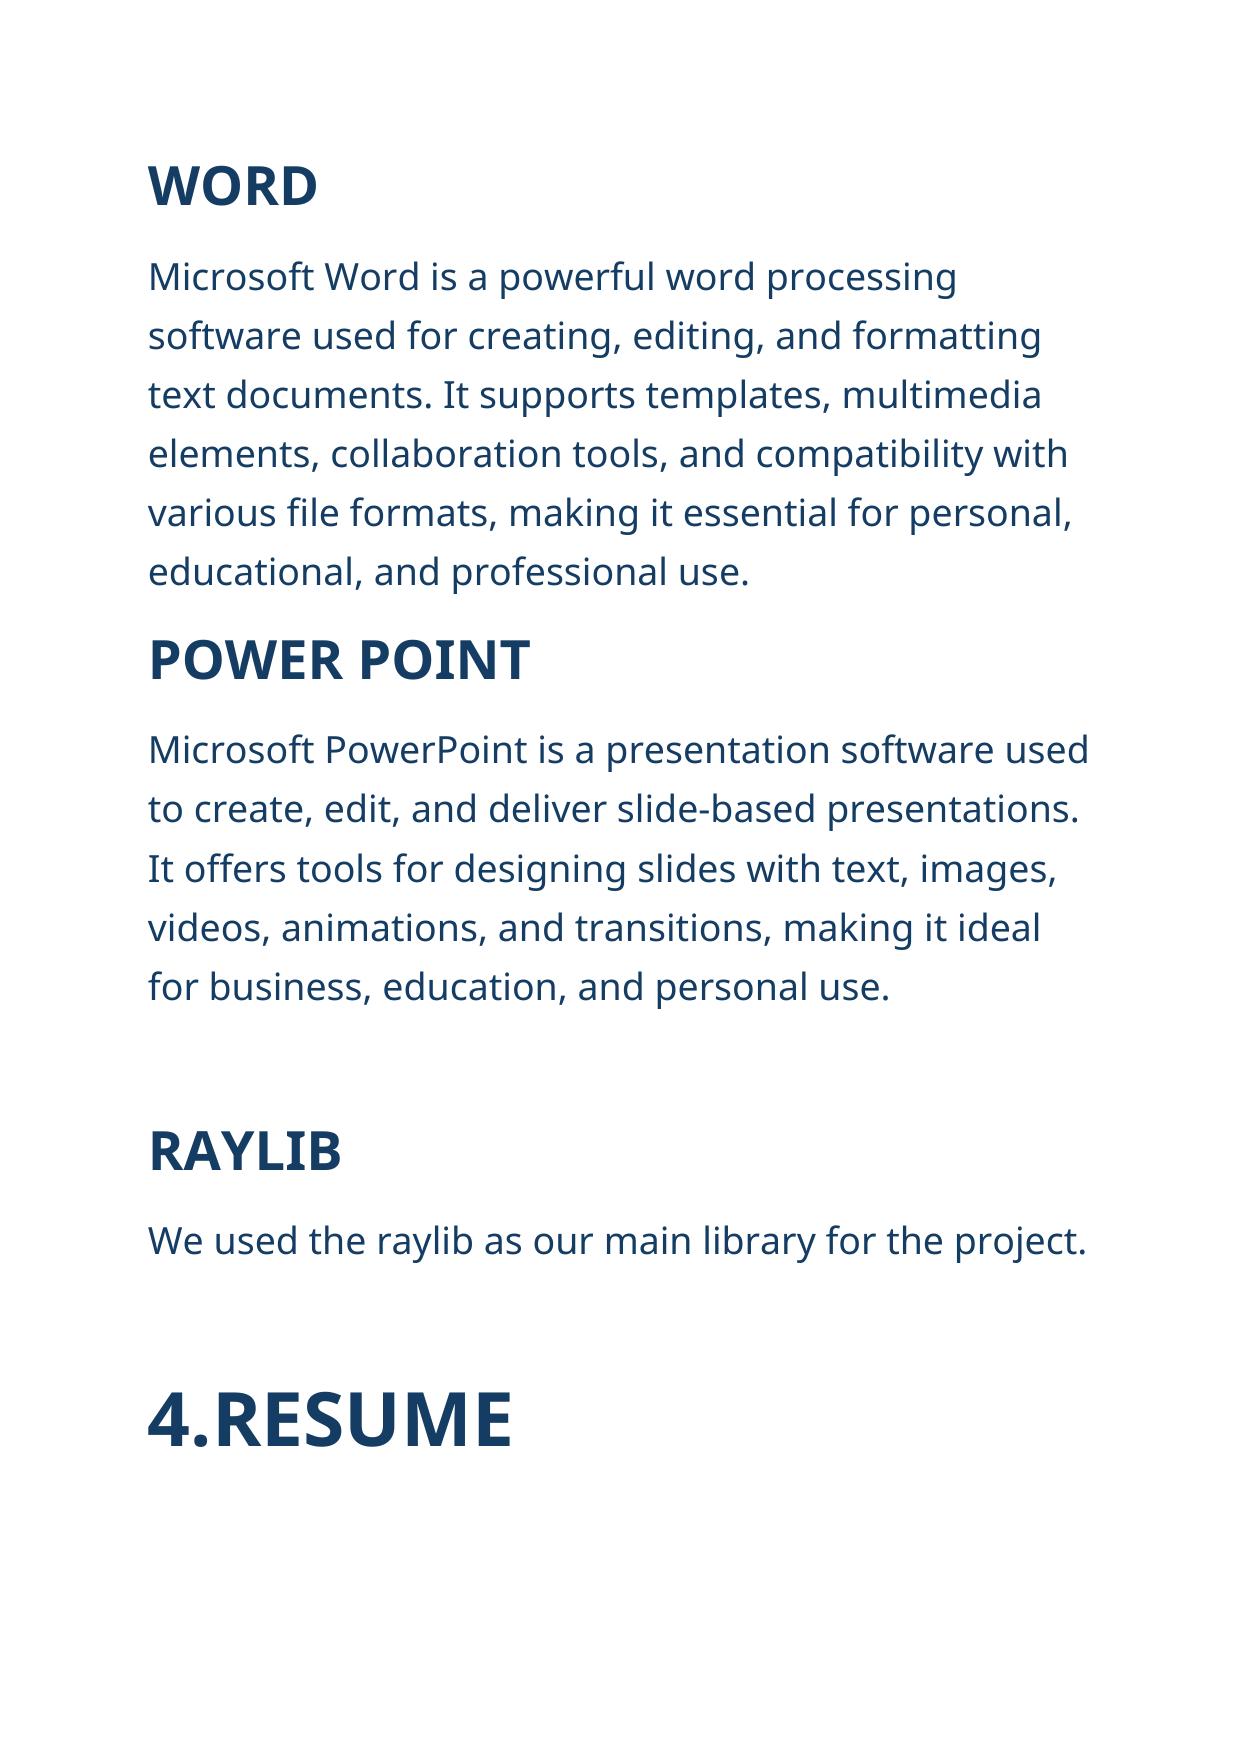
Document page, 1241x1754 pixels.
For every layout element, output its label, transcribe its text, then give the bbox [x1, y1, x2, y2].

text WORD [148, 148, 1093, 221]
text 4.RESUME [148, 1366, 1093, 1468]
text POWER POINT [148, 621, 1093, 695]
text We used the raylib as our main library for the project. [148, 1214, 1093, 1265]
text Microsoft Word is a powerful word processing software used for creating, editing, and formatting text documents. It supports templates, multimedia elements, collaboration tools, and compatibility with various file formats, making it essential for personal, educational, and professional use. [148, 250, 1093, 597]
text Microsoft PowerPoint is a presentation software used to create, edit, and deliver slide-based presentations. It offers tools for designing slides with text, images, videos, animations, and transitions, making it ideal for business, education, and personal use. [148, 724, 1093, 1011]
text RAYLIB [148, 1112, 1093, 1186]
